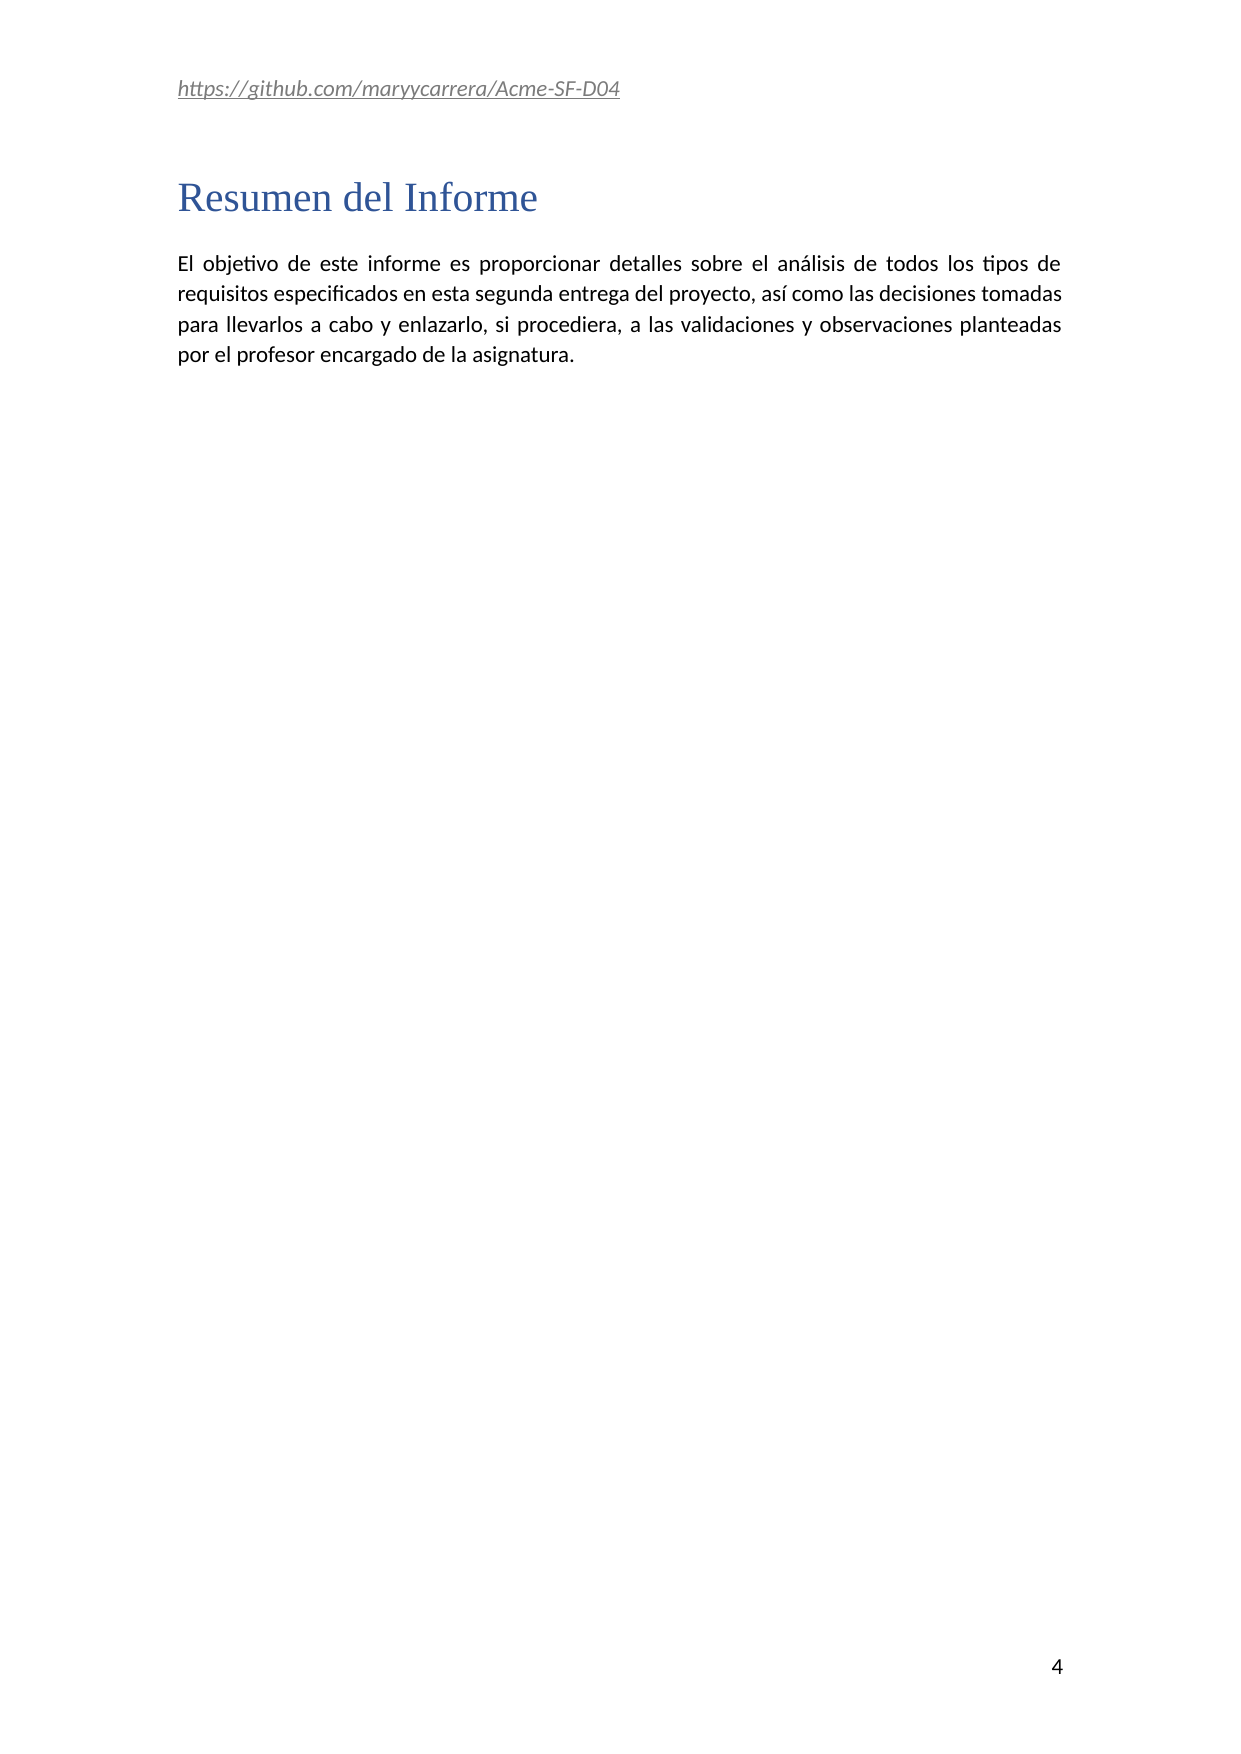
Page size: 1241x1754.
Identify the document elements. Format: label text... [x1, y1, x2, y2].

subtitle Resumen del Informe [177, 173, 1063, 221]
text El objetivo de este informe es proporcionar detalles sobre el análisis de todos los tipos de requisitos especificados en esta segunda entrega del proyecto, así como las decisiones tomadas para llevarlos a cabo y enlazarlo, si procediera, a las validaciones y observaciones planteadas por el profesor encargado de la asignatura. [177, 249, 1063, 368]
